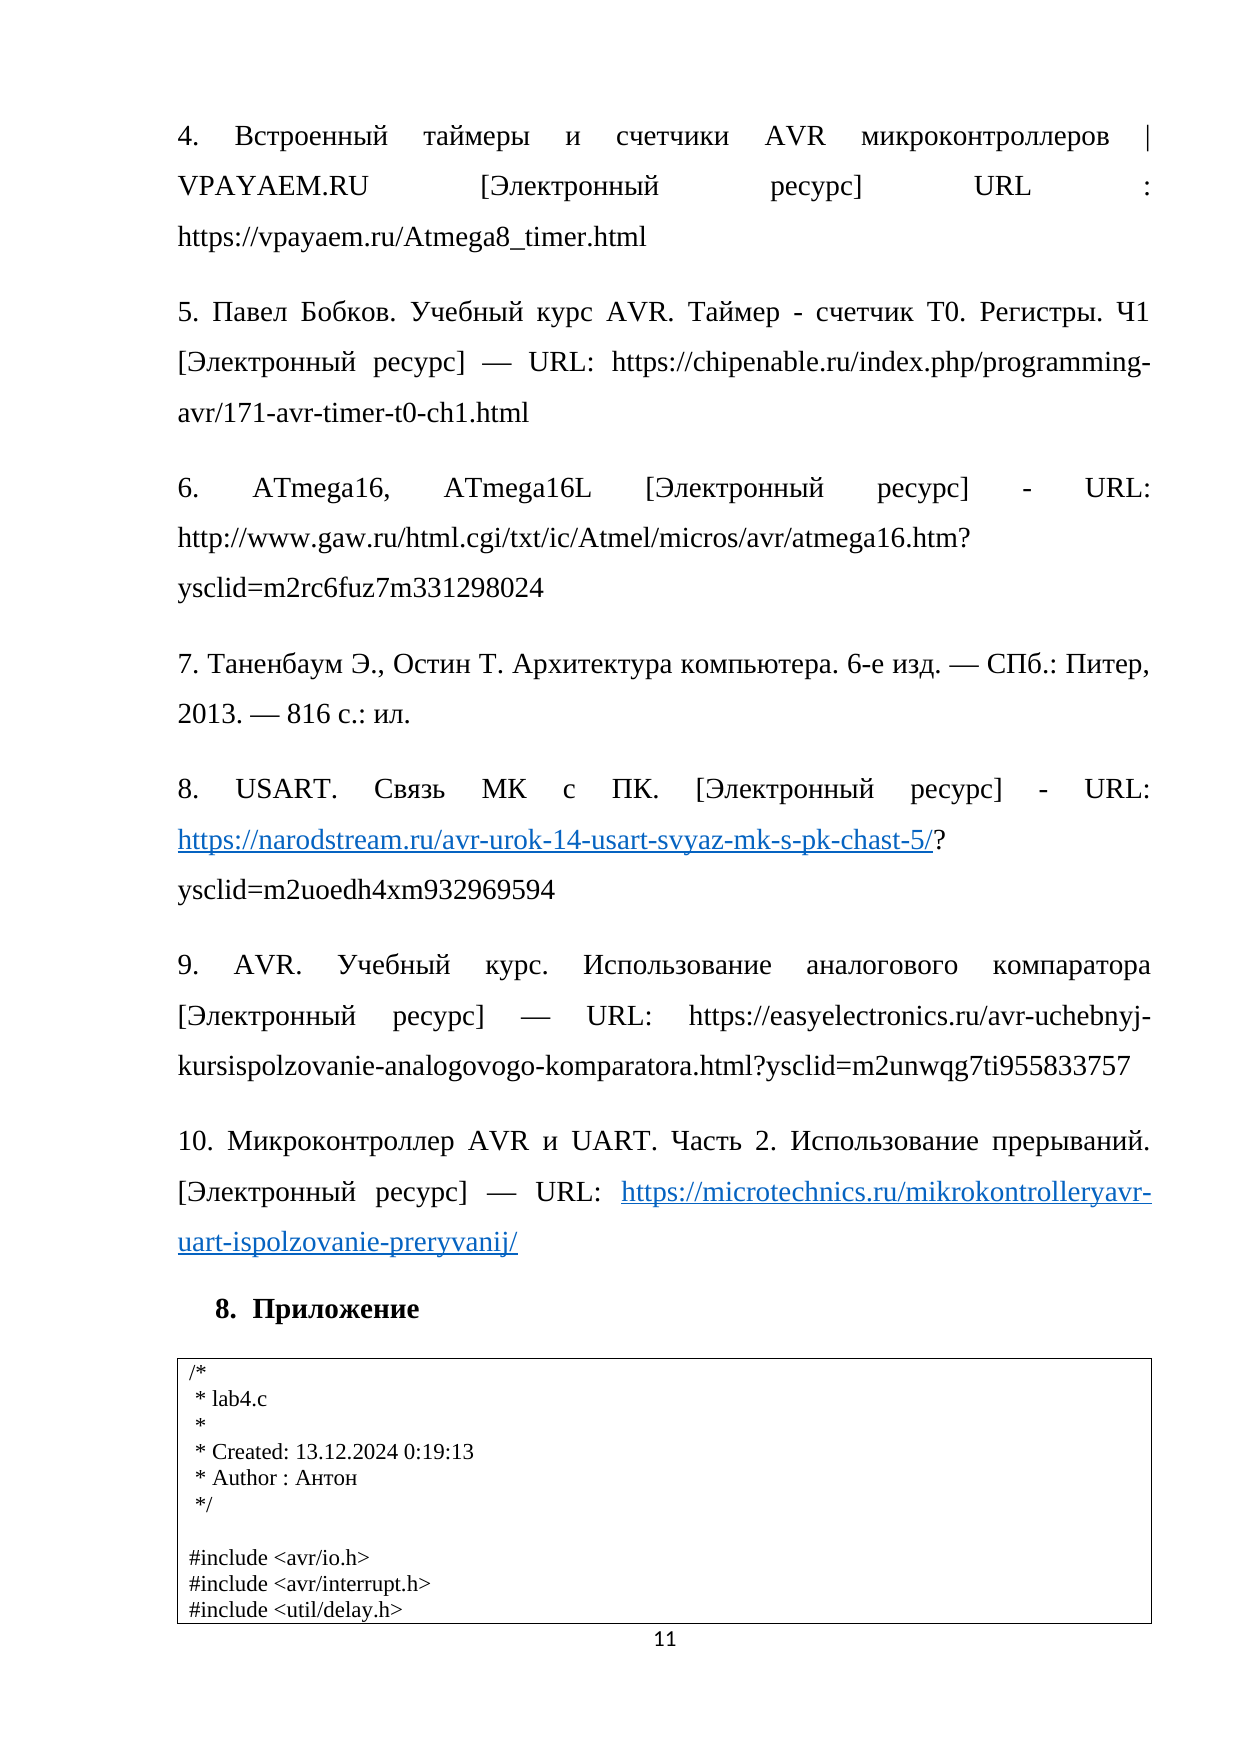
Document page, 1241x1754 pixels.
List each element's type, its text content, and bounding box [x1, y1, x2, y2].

text 10. Микроконтроллер AVR и UART. Часть 2. Использование прерываний. [Электронный ресурс] — URL: https://microtechnics.ru/mikrokontrolleryavr-uart-ispolzovanie-preryvanij/ [177, 1123, 1152, 1258]
text 9. AVR. Учебный курс. Использование аналогового компаратора [Электронный ресурс] — URL: https://easyelectronics.ru/avr-uchebnyj-kursispolzovanie-analogovogo-komparatora.html?ysclid=m2unwqg7ti955833757 [177, 947, 1152, 1082]
text 5. Павел Бобков. Учебный курс AVR. Таймер - счетчик Т0. Регистры. Ч1 [Электронный ресурс] — URL: https://chipenable.ru/index.php/programming-avr/171-avr-timer-t0-ch1.html [177, 294, 1152, 428]
subtitle Приложение [215, 1291, 1152, 1324]
text 6. ATmega16, ATmega16L [Электронный ресурс] - URL: http://www.gaw.ru/html.cgi/txt/ic/Atmel/micros/avr/atmega16.htm?ysclid=m2rc6fuz7m331298024 [177, 470, 1152, 604]
text 4. Встроенный таймеры и счетчики AVR микроконтроллеров | VPAYAEM.RU [Электронный ресурс] URL : https://vpayaem.ru/Atmega8_timer.html [177, 118, 1152, 252]
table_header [178, 1359, 1151, 1623]
text 8. USART. Связь МК с ПК. [Электронный ресурс] - URL: https://narodstream.ru/avr-urok-14-usart-svyaz-mk-s-pk-chast-5/? ysclid=m2uoedh4xm932969594 [177, 772, 1152, 906]
text 7. Таненбаум Э., Остин Т. Архитектура компьютера. 6-е изд. — СПб.: Питер, 2013. — 816 с.: ил. [177, 646, 1152, 730]
